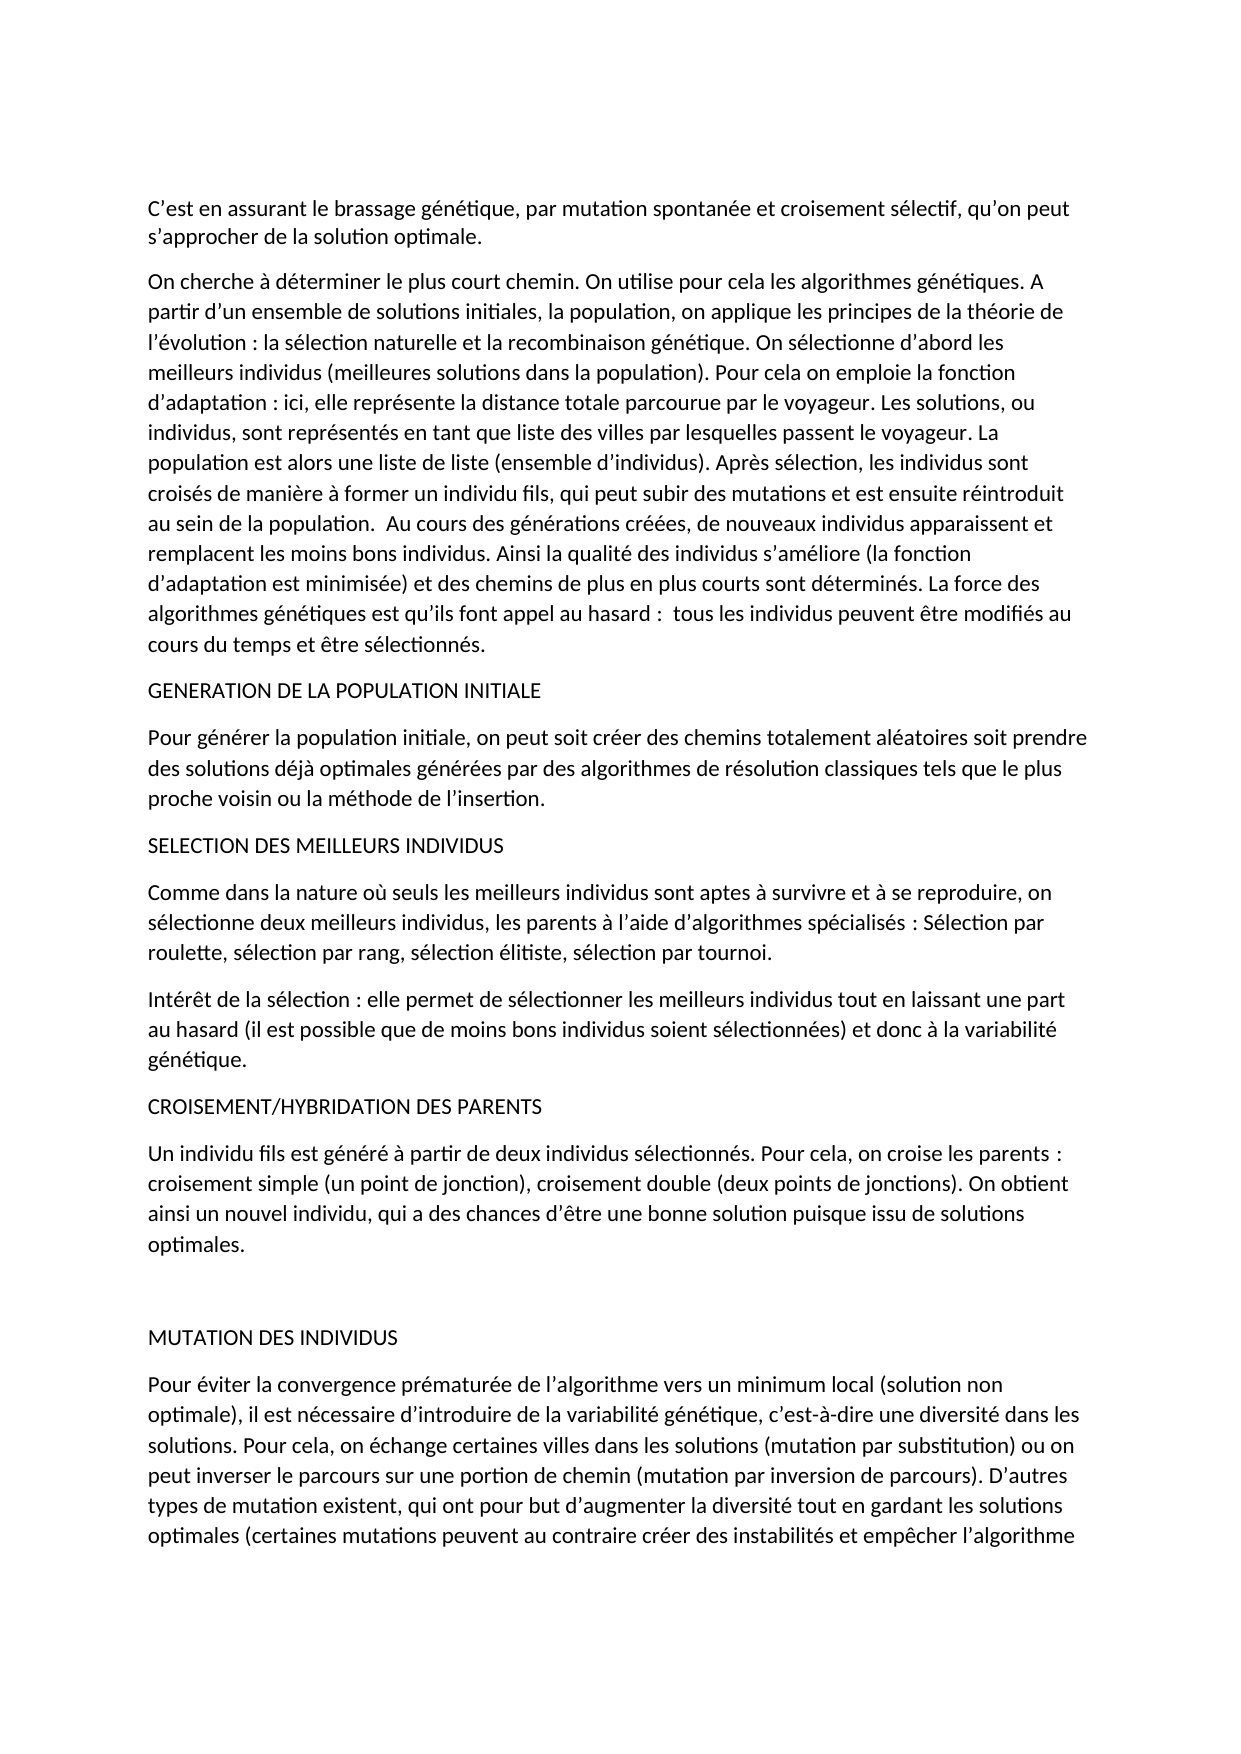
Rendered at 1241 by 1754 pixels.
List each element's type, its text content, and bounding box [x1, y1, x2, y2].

text Pour générer la population initiale, on peut soit créer des chemins totalement aléatoires soit prendre des solutions déjà optimales générées par des algorithmes de résolution classiques tels que le plus proche voisin ou la méthode de l’insertion. [148, 723, 1093, 812]
text MUTATION DES INDIVIDUS [148, 1323, 1093, 1351]
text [148, 1370, 1093, 1549]
text Comme dans la nature où seuls les meilleurs individus sont aptes à survivre et à se reproduire, on sélectionne deux meilleurs individus, les parents à l’aide d’algorithmes spécialisés : Sélection par roulette, sélection par rang, sélection élitiste, sélection par tournoi. [148, 878, 1093, 966]
text On cherche à déterminer le plus court chemin. On utilise pour cela les algorithmes génétiques. A partir d’un ensemble de solutions initiales, la population, on applique les principes de la théorie de l’évolution : la sélection naturelle et la recombinaison génétique. On sélectionne d’abord les meilleurs individus (meilleures solutions dans la population). Pour cela on emploie la fonction d’adaptation : ici, elle représente la distance totale parcourue par le voyageur. Les solutions, ou individus, sont représentés en tant que liste des villes par lesquelles passent le voyageur. La population est alors une liste de liste (ensemble d’individus). Après sélection, les individus sont croisés de manière à former un individu fils, qui peut subir des mutations et est ensuite réintroduit au sein de la population. Au cours des générations créées, de nouveaux individus apparaissent et remplacent les moins bons individus. Ainsi la qualité des individus s’améliore (la fonction d’adaptation est minimisée) et des chemins de plus en plus courts sont déterminés. La force des algorithmes génétiques est qu’ils font appel au hasard : tous les individus peuvent être modifiés au cours du temps et être sélectionnés. [148, 267, 1093, 658]
text GENERATION DE LA POPULATION INITIALE [148, 677, 1093, 704]
text Un individu fils est généré à partir de deux individus sélectionnés. Pour cela, on croise les parents : croisement simple (un point de jonction), croisement double (deux points de jonctions). On obtient ainsi un nouvel individu, qui a des chances d’être une bonne solution puisque issu de solutions optimales. [148, 1139, 1093, 1258]
text C’est en assurant le brassage génétique, par mutation spontanée et croisement sélectif, qu’on peut s’approcher de la solution optimale. [148, 194, 1093, 251]
text Intérêt de la sélection : elle permet de sélectionner les meilleurs individus tout en laissant une part au hasard (il est possible que de moins bons individus soient sélectionnées) et donc à la variabilité génétique. [148, 985, 1093, 1073]
text SELECTION DES MEILLEURS INDIVIDUS [148, 831, 1093, 859]
text CROISEMENT/HYBRIDATION DES PARENTS [148, 1092, 1093, 1120]
